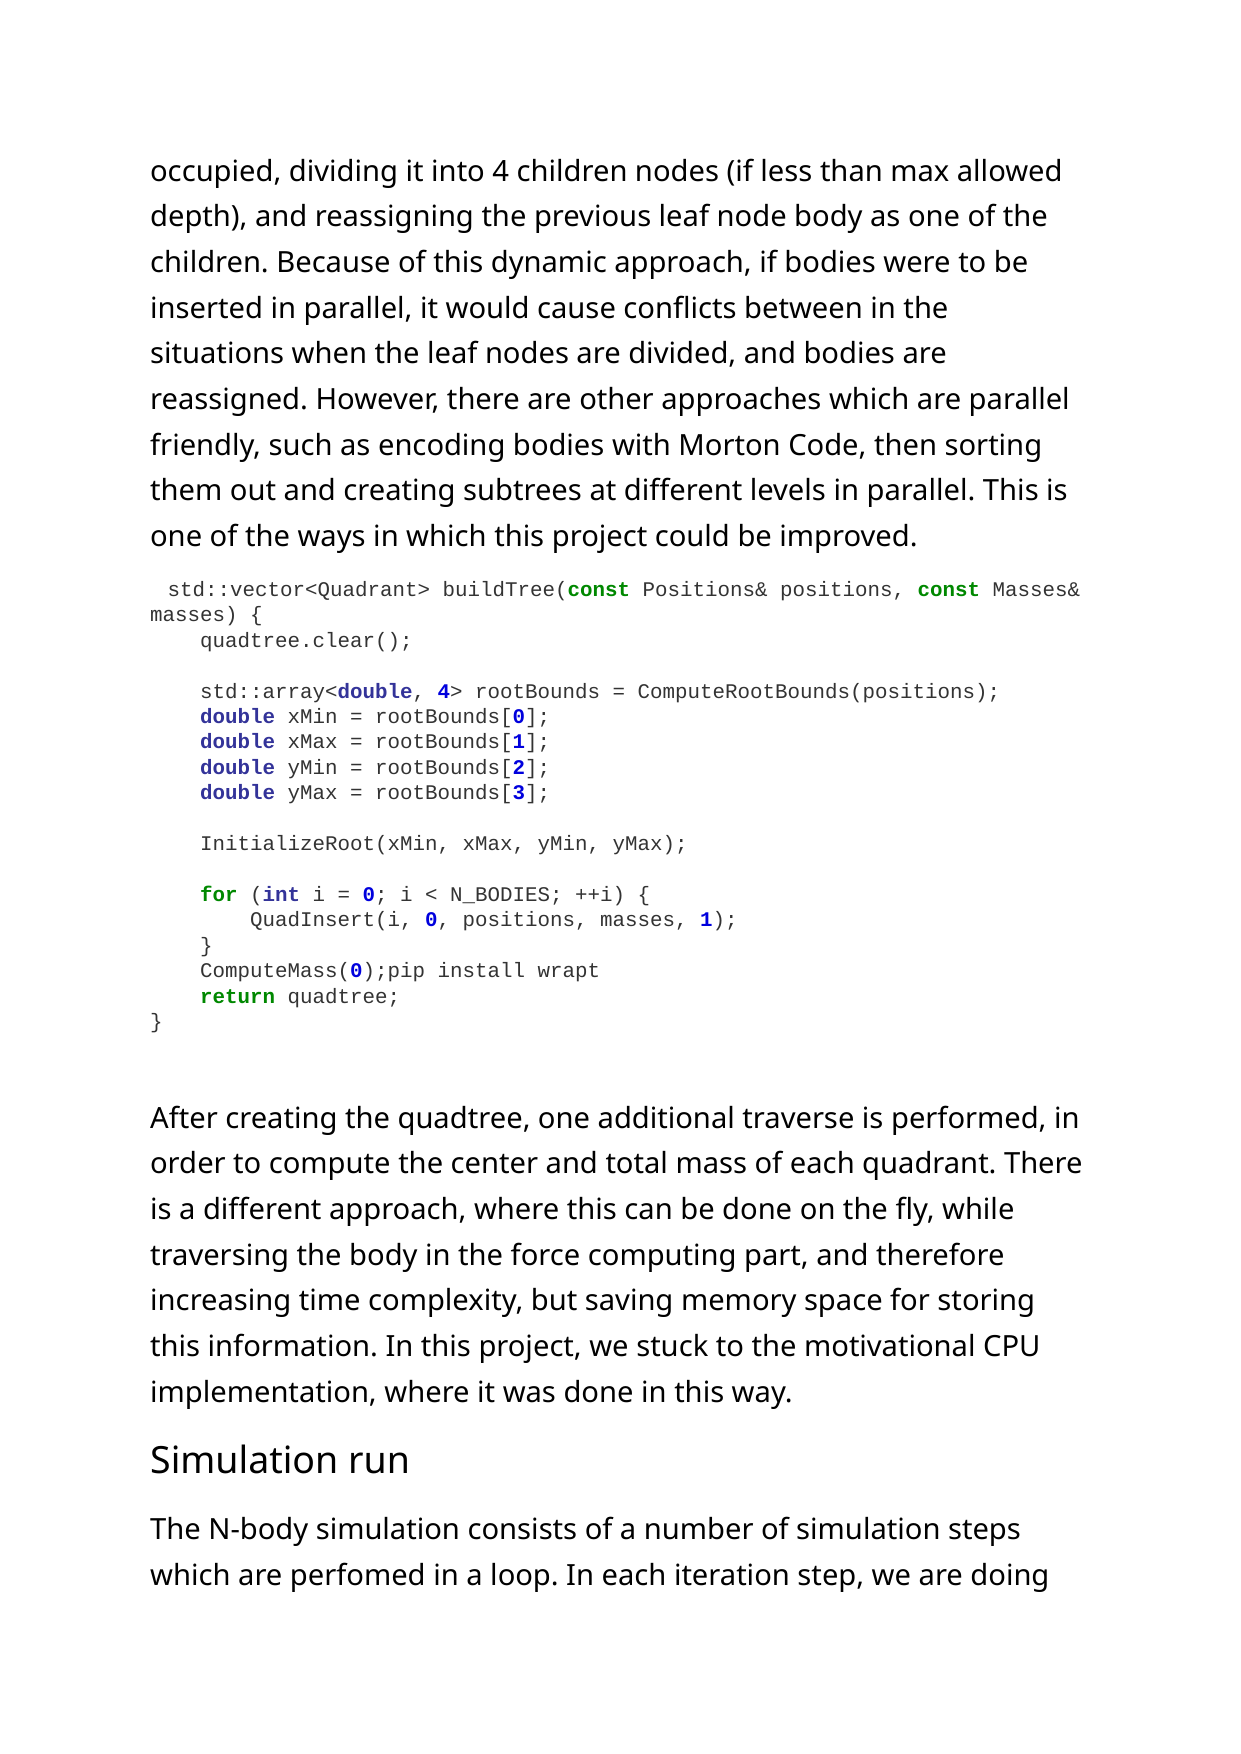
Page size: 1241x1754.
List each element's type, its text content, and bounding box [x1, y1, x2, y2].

text quadtree.clear(); [150, 628, 1090, 653]
text double xMax = rootBounds[1]; [150, 730, 1090, 755]
text ComputeMass(0);pip install wrapt [150, 958, 1090, 984]
text } [150, 1009, 1090, 1035]
text double yMax = rootBounds[3]; [150, 781, 1090, 806]
text double xMin = rootBounds[0]; [150, 704, 1090, 730]
text After creating the quadtree, one additional traverse is performed, in order to compute the center and total mass of each quadrant. There is a different approach, where this can be done on the fly, while traversing the body in the force computing part, and therefore increasing time complexity, but saving memory space for storing this information. In this project, we stuck to the motivational CPU implementation, where it was done in this way. [150, 1097, 1090, 1411]
text double yMin = rootBounds[2]; [150, 755, 1090, 781]
text QuadInsert(i, 0, positions, masses, 1); [150, 908, 1090, 933]
text } [150, 933, 1090, 958]
text std::vector<Quadrant> buildTree(const Positions& positions, const Masses& masses) { [150, 577, 1090, 628]
text InitializeRoot(xMin, xMax, yMin, yMax); [150, 831, 1090, 857]
text return quadtree; [150, 984, 1090, 1009]
text std::array<double, 4> rootBounds = ComputeRootBounds(positions); [150, 679, 1090, 704]
text for (int i = 0; i < N_BODIES; ++i) { [150, 882, 1090, 908]
text The N-body simulation consists of a number of simulation steps which are perfomed in a loop. In each iteration step, we are doing the following: [150, 1508, 1090, 1594]
text Simulation run [150, 1433, 1090, 1484]
